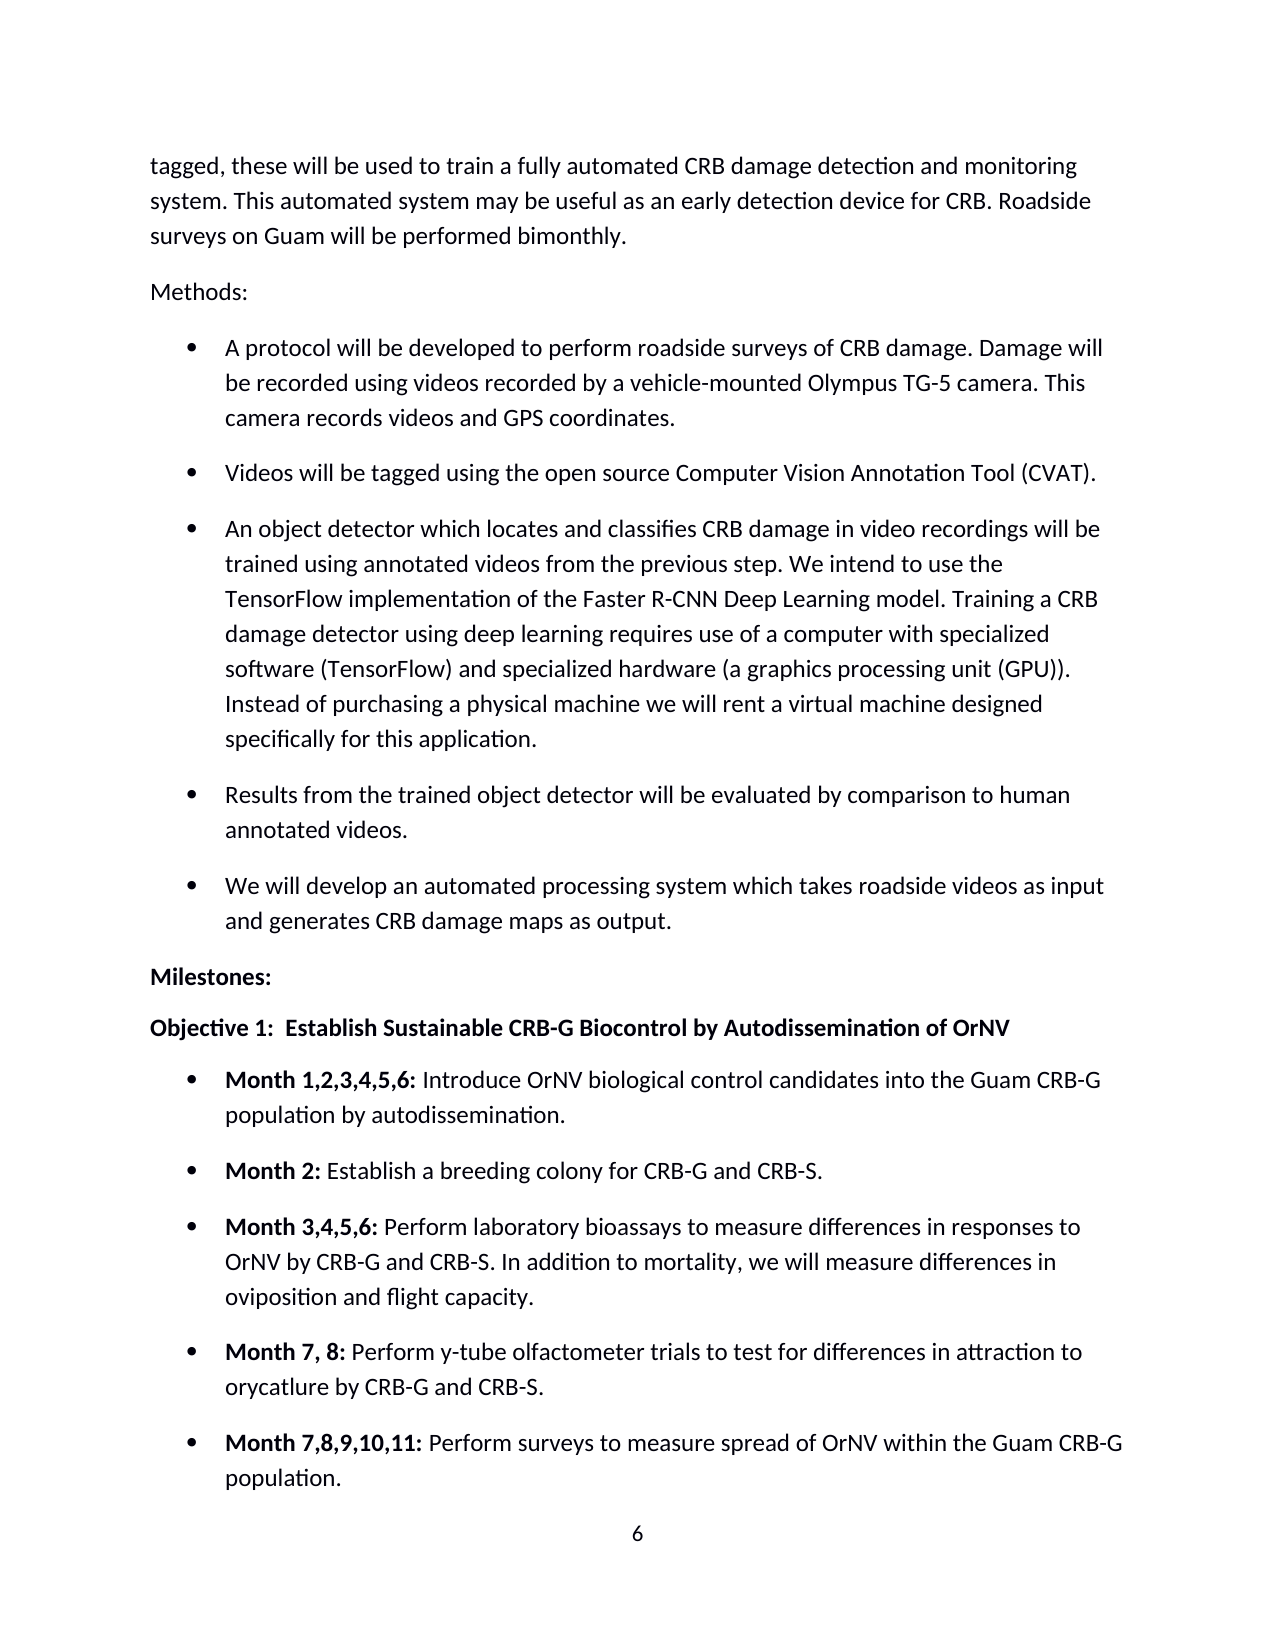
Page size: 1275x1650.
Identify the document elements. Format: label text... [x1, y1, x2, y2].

list A protocol will be developed to perform roadside surveys of CRB damage. Damage will be recorded using videos recorded by a vehicle-mounted Olympus TG-5 camera. This camera records videos and GPS coordinates. [187, 332, 1125, 432]
text Objective 1: Establish Sustainable CRB-G Biocontrol by Autodissemination of OrNV [150, 1012, 1125, 1043]
text Methods: [150, 276, 1125, 306]
list Month 3,4,5,6: Perform laboratory bioassays to measure differences in responses to OrNV by CRB-G and CRB-S. In addition to mortality, we will measure differences in oviposition and flight capacity. [187, 1211, 1125, 1311]
list Month 7,8,9,10,11: Perform surveys to measure spread of OrNV within the Guam CRB-G population. [187, 1427, 1125, 1493]
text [150, 150, 1125, 251]
list Results from the trained object detector will be evaluated by comparison to human annotated videos. [187, 779, 1125, 845]
list Month 7, 8: Perform y-tube olfactometer trials to test for differences in attraction to orycatlure by CRB-G and CRB-S. [187, 1336, 1125, 1402]
list Month 2: Establish a breeding colony for CRB-G and CRB-S. [187, 1155, 1125, 1185]
text Milestones: [150, 961, 1125, 991]
list Videos will be tagged using the open source Computer Vision Annotation Tool (CVAT). [187, 457, 1125, 488]
list We will develop an automated processing system which takes roadside videos as input and generates CRB damage maps as output. [187, 870, 1125, 936]
list An object detector which locates and classifies CRB damage in video recordings will be trained using annotated videos from the previous step. We intend to use the TensorFlow implementation of the Faster R-CNN Deep Learning model. Training a CRB damage detector using deep learning requires use of a computer with specialized software (TensorFlow) and specialized hardware (a graphics processing unit (GPU)). Instead of purchasing a physical machine we will rent a virtual machine designed specifically for this application. [187, 513, 1125, 754]
list Month 1,2,3,4,5,6: Introduce OrNV biological control candidates into the Guam CRB-G population by autodissemination. [187, 1064, 1125, 1129]
